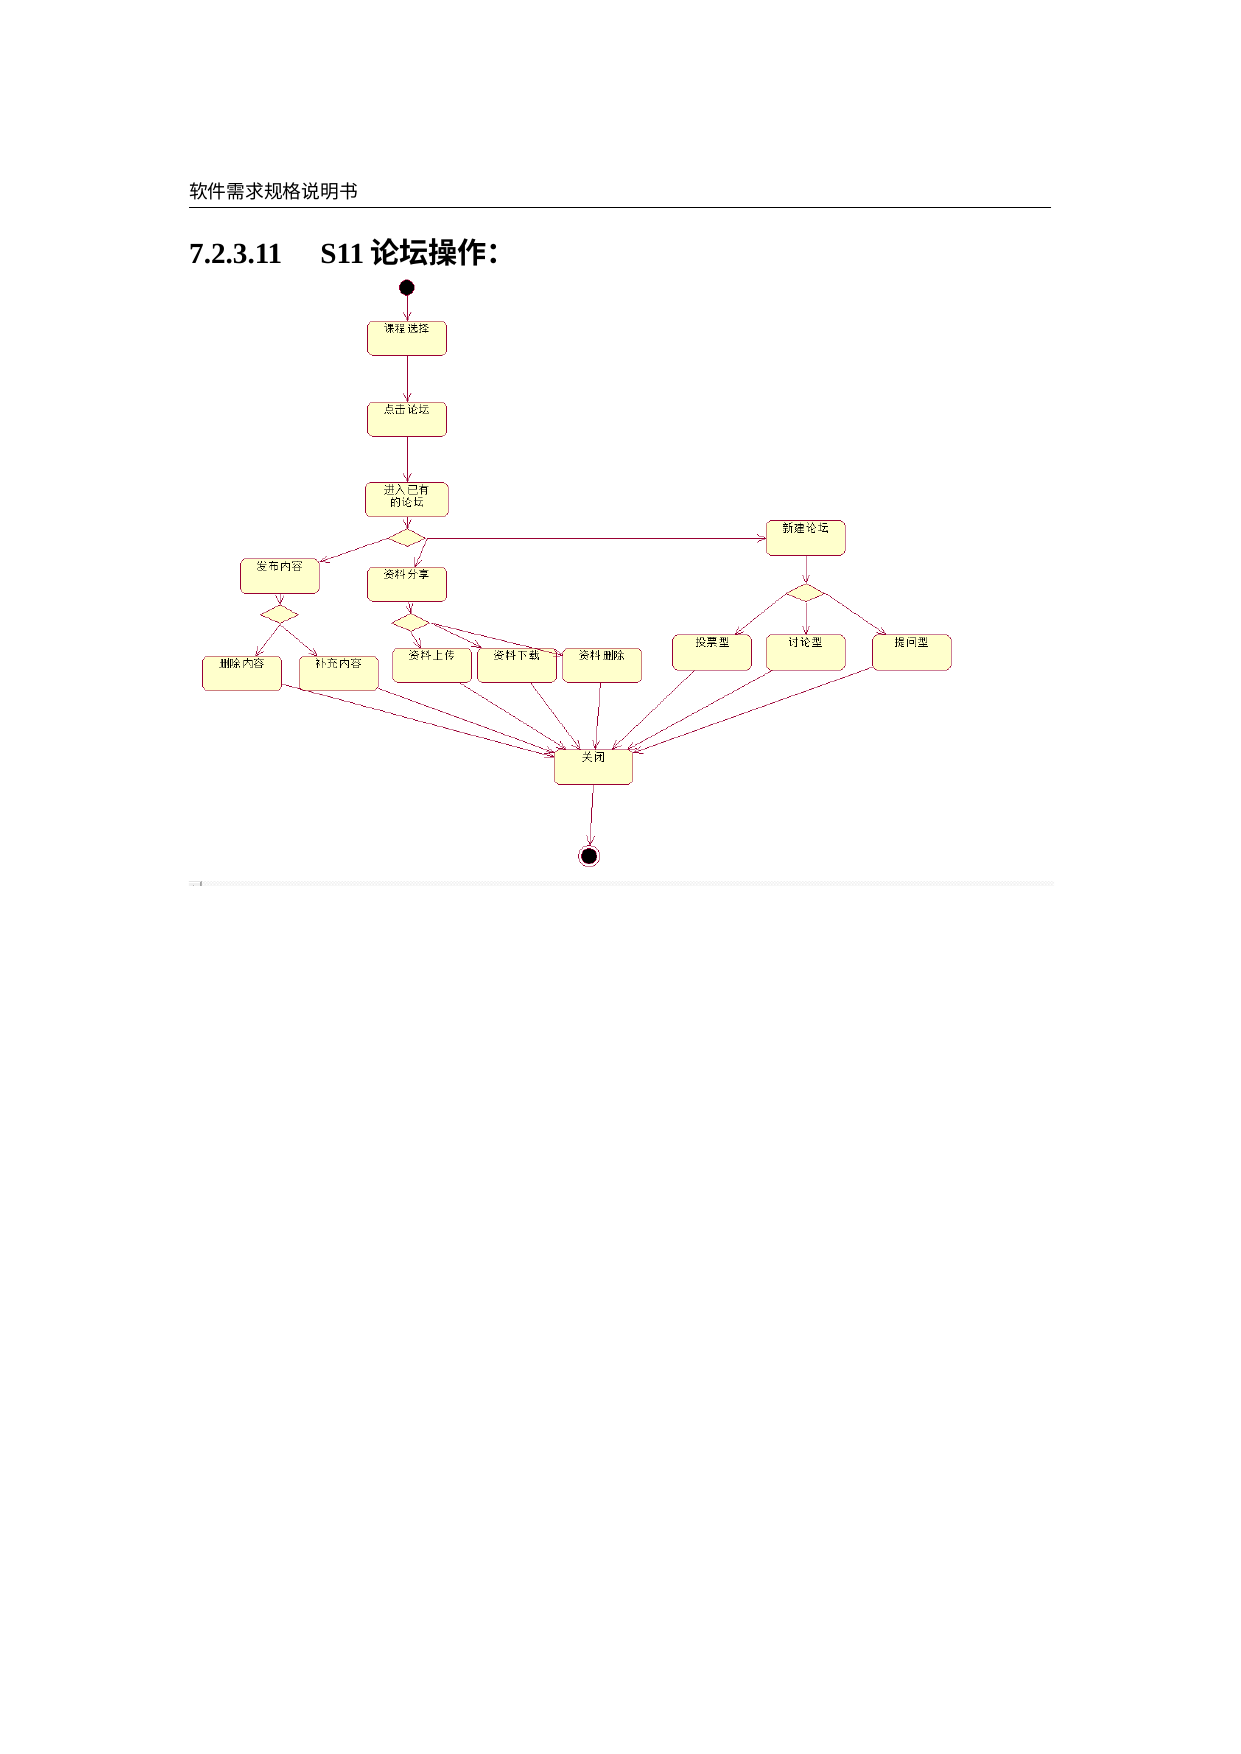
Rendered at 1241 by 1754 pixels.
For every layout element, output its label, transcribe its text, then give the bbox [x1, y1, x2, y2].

picture [188, 271, 1055, 886]
subtitle S11论坛操作： [189, 229, 1051, 271]
